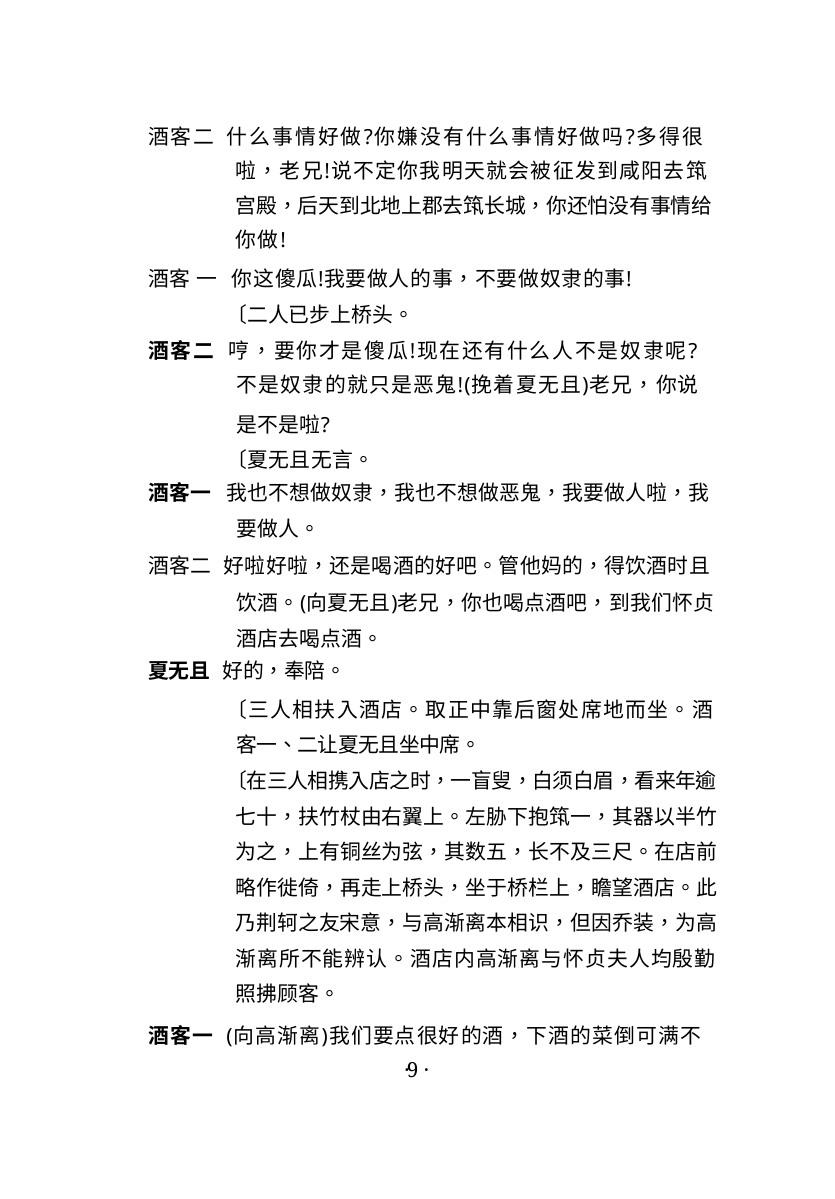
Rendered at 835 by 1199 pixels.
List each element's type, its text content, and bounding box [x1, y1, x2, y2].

text 酒店去喝点酒。 夏无且 好的，奉陪。 [148, 624, 384, 685]
text 是不是啦? [236, 411, 717, 438]
text 酒客二 哼，要你才是傻瓜!现在还有什么人不是奴隶呢? 不是奴隶的就只是恶鬼!(挽着夏无且)老兄，你说 [148, 336, 716, 399]
text 〔在三人相携入店之时，一盲叟，白须白眉，看来年逾 七十，扶竹杖由右翼上。左胁下抱筑一，其器以半竹 为之，上有铜丝为弦，其数五，长不及三尺。在店前 略作徙倚，再走上桥头，坐于桥栏上，瞻望酒店。此 乃荆轲之友宋意，与高渐离本相识，但因乔装，为高 渐离所不能辨认。酒店内高渐离与怀贞夫人均殷勤 照拂顾客。 [226, 766, 717, 1008]
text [148, 1021, 717, 1049]
text 酒客二 好啦好啦，还是喝酒的好吧。管他妈的，得饮酒时且 饮酒。(向夏无且)老兄，你也喝点酒吧，到我们怀贞 [148, 551, 717, 616]
text 酒客 一 你这傻瓜!我要做人的事，不要做奴隶的事! 〔二人已步上桥头。 [148, 264, 646, 328]
text 〔夏无且无言。 [226, 446, 717, 473]
text 酒客一 我也不想做奴隶，我也不想做恶鬼，我要做人啦，我 要做人。 [148, 478, 716, 543]
text 酒客二 什么事情好做?你嫌没有什么事情好做吗?多得很 啦，老兄!说不定你我明天就会被征发到咸阳去筑 宫殿，后天到北地上郡去筑长城，你还怕没有事情给 你做! [148, 122, 713, 254]
text 〔三人相扶入酒店。取正中靠后窗处席地而坐。酒 客一、二让夏无且坐中席。 [226, 695, 715, 759]
